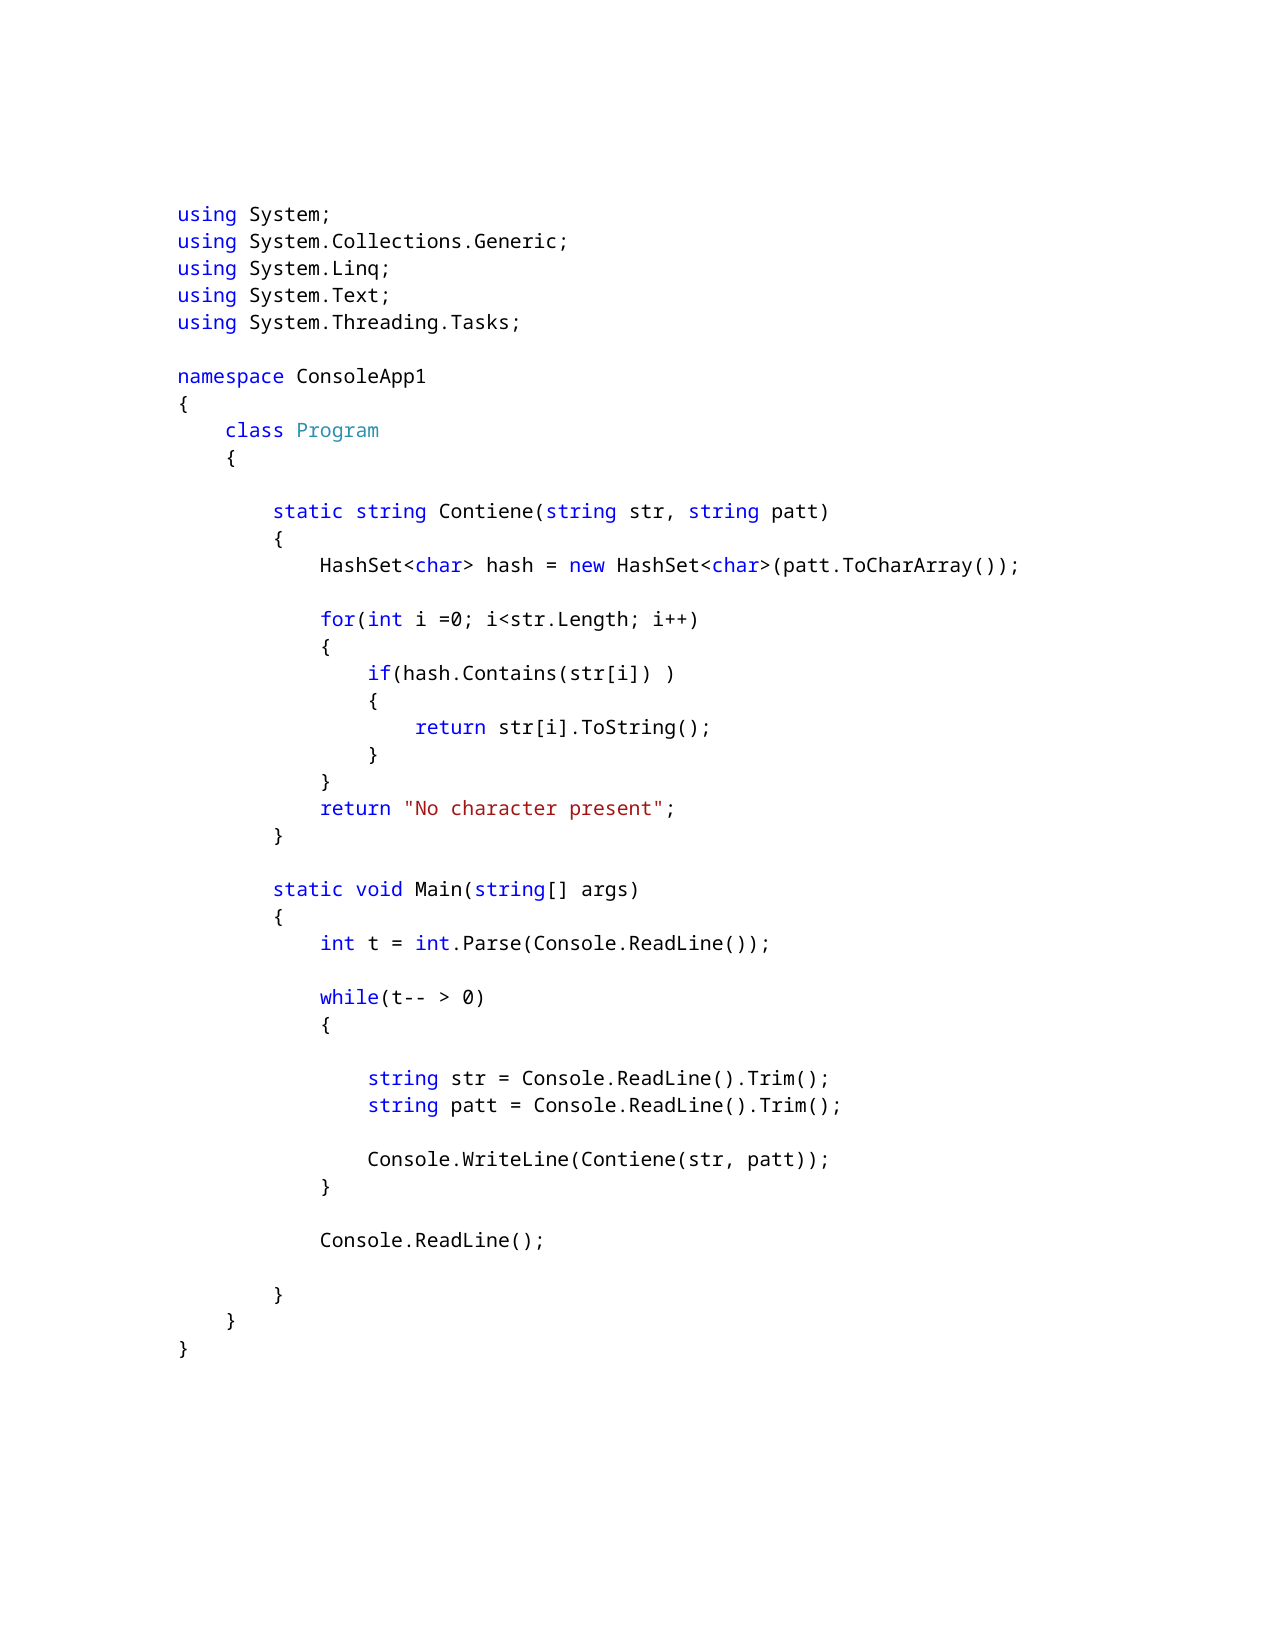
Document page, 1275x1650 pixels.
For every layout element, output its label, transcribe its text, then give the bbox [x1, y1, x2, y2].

text for(int i =0; i<str.Length; i++) [177, 605, 1098, 632]
text while(t-- > 0) [177, 983, 1098, 1010]
text class Program [177, 416, 1098, 443]
text int t = int.Parse(Console.ReadLine()); [177, 929, 1098, 956]
text return str[i].ToString(); [177, 713, 1098, 740]
text } [177, 821, 1098, 848]
text { [177, 389, 1098, 416]
text } [177, 767, 1098, 794]
text if(hash.Contains(str[i]) ) [177, 659, 1098, 686]
text HashSet<char> hash = new HashSet<char>(patt.ToCharArray()); [177, 551, 1098, 578]
text { [177, 632, 1098, 659]
text using System; [177, 201, 1098, 228]
text return "No character present"; [177, 794, 1098, 821]
text } [177, 740, 1098, 767]
text } [177, 1172, 1098, 1199]
text using System.Linq; [177, 254, 1098, 282]
text namespace ConsoleApp1 [177, 362, 1098, 389]
text } [177, 1307, 1098, 1334]
text using System.Threading.Tasks; [177, 308, 1098, 336]
text { [177, 443, 1098, 470]
text } [177, 1334, 1098, 1361]
text static string Contiene(string str, string patt) [177, 497, 1098, 524]
text using System.Text; [177, 282, 1098, 308]
text using System.Collections.Generic; [177, 228, 1098, 254]
text { [177, 524, 1098, 551]
text Console.WriteLine(Contiene(str, patt)); [177, 1145, 1098, 1172]
text } [177, 1280, 1098, 1307]
text { [177, 902, 1098, 929]
text { [177, 1010, 1098, 1037]
text string str = Console.ReadLine().Trim(); [177, 1064, 1098, 1091]
text { [177, 686, 1098, 713]
text Console.ReadLine(); [177, 1226, 1098, 1253]
text string patt = Console.ReadLine().Trim(); [177, 1091, 1098, 1118]
text static void Main(string[] args) [177, 875, 1098, 902]
